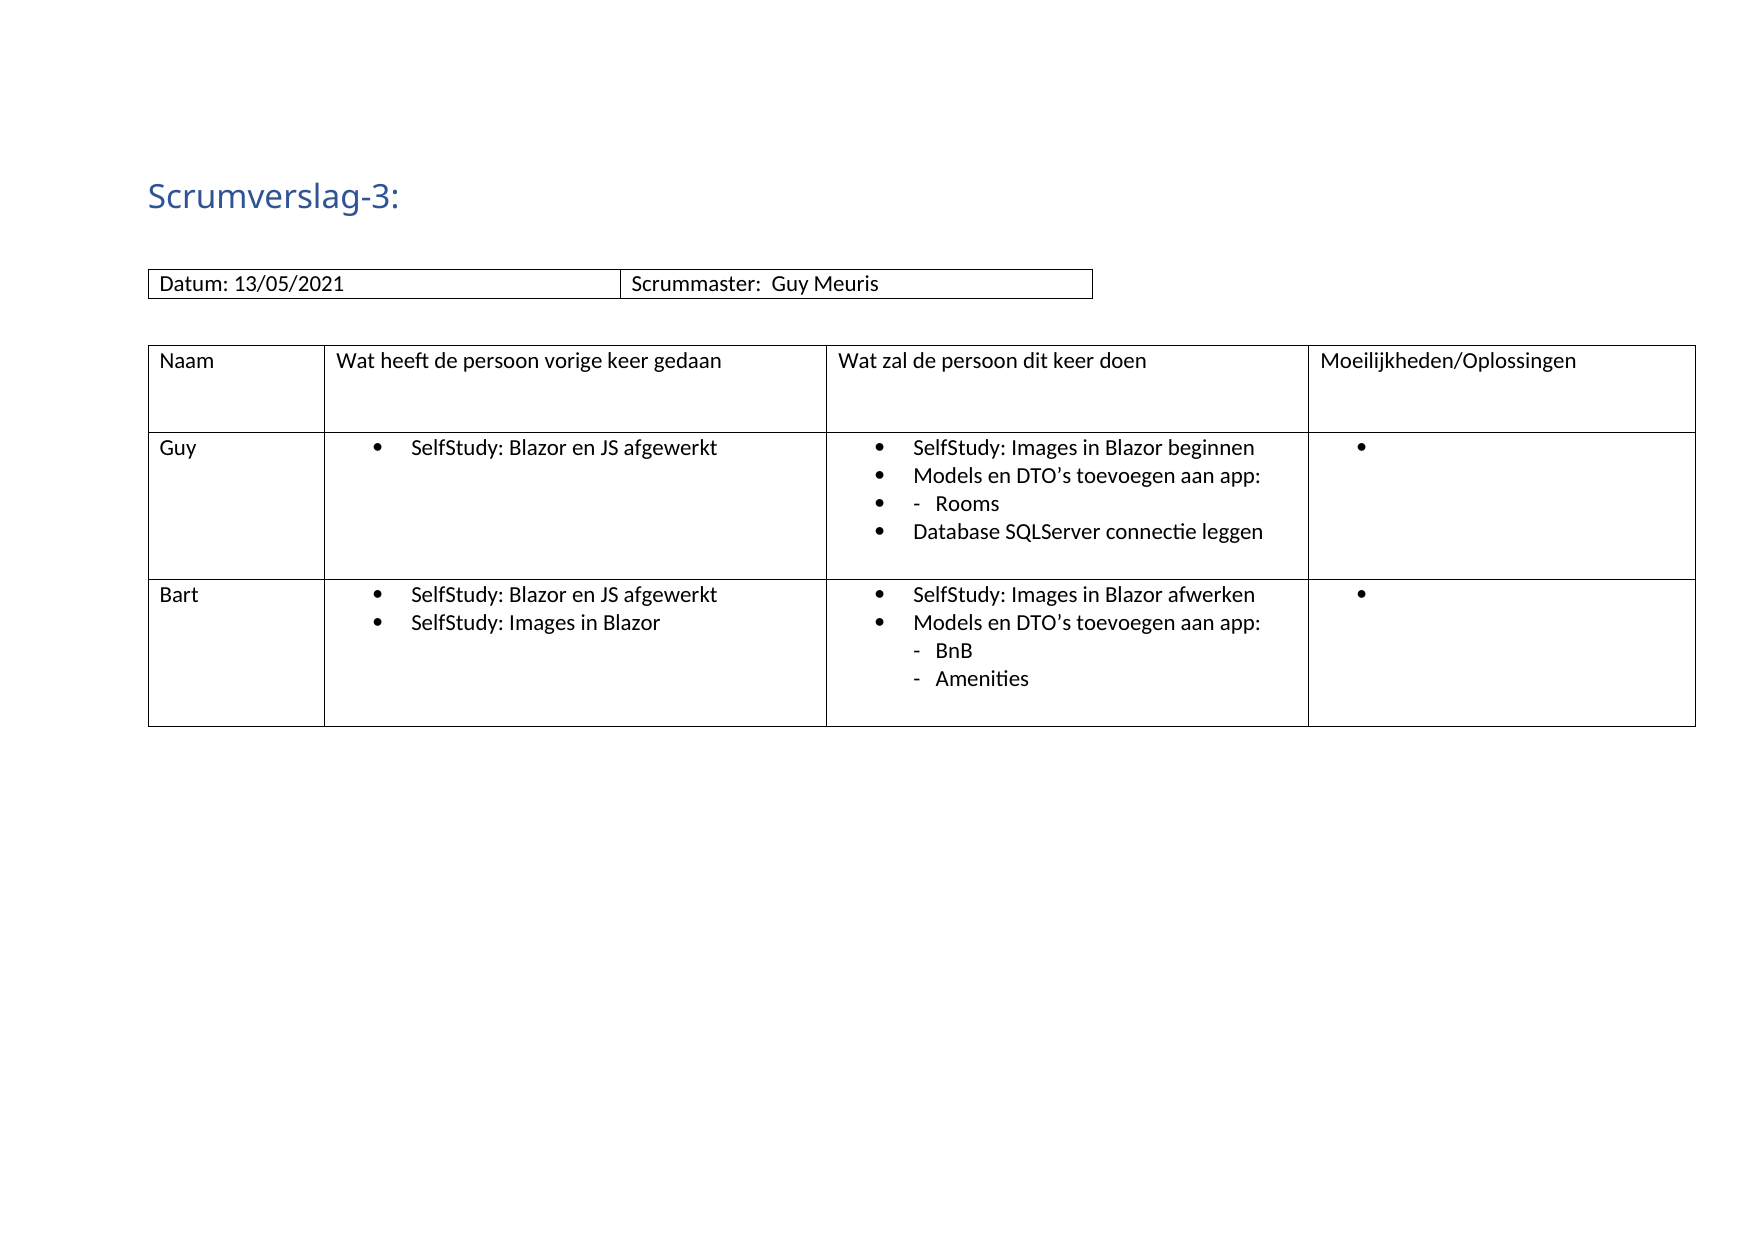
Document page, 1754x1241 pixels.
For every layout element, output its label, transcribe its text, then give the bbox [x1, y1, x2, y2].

table_header Naam [149, 346, 324, 432]
table_cell Guy [149, 433, 324, 579]
table_cell [1309, 580, 1695, 726]
table_header Datum: 13/05/2021 [149, 270, 620, 297]
table_cell [1309, 433, 1695, 579]
table_cell SelfStudy: Blazor en JS afgewerkt SelfStudy: Images in Blazor [325, 580, 826, 726]
table_header Scrummaster: Guy Meuris [621, 270, 1092, 297]
table_cell SelfStudy: Blazor en JS afgewerkt [325, 433, 826, 579]
subtitle Scrumverslag-3: [148, 173, 1606, 218]
table_cell SelfStudy: Images in Blazor afwerken Models en DTO’s toevoegen aan app: - BnB - Amenities [827, 580, 1308, 726]
table_cell Bart [149, 580, 324, 726]
table_header Moeilijkheden/Oplossingen [1309, 346, 1695, 432]
table_header Wat zal de persoon dit keer doen [827, 346, 1308, 432]
table_header Wat heeft de persoon vorige keer gedaan [325, 346, 826, 432]
table_cell SelfStudy: Images in Blazor beginnen Models en DTO’s toevoegen aan app: - Rooms Database SQLServer connectie leggen [827, 433, 1308, 579]
